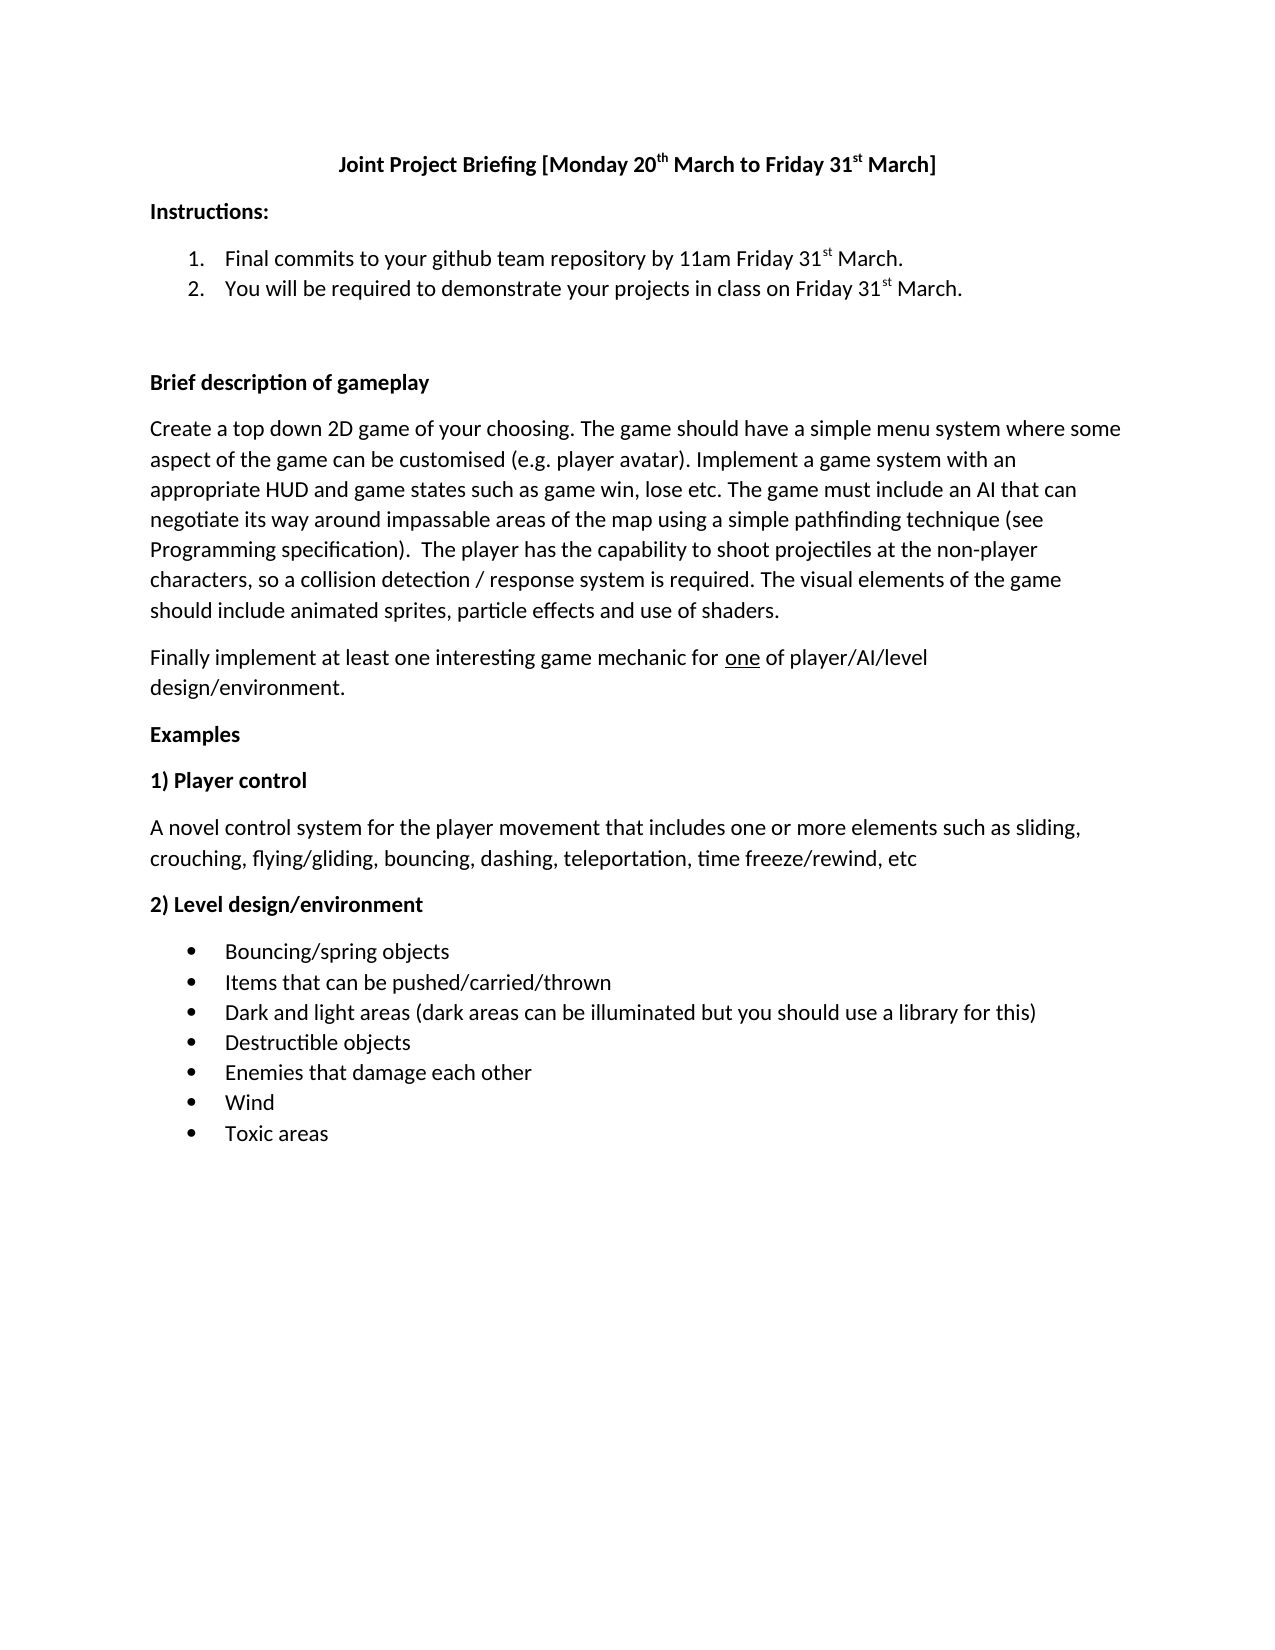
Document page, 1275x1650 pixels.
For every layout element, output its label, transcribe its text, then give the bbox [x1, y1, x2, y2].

text Brief description of gameplay [150, 368, 1125, 396]
list Destructible objects [187, 1028, 1125, 1056]
text Create a top down 2D game of your choosing. The game should have a simple menu system where some aspect of the game can be customised (e.g. player avatar). Implement a game system with an appropriate HUD and game states such as game win, lose etc. The game must include an AI that can negotiate its way around impassable areas of the map using a simple pathfinding technique (see Programming specification). The player has the capability to shoot projectiles at the non-player characters, so a collision detection / response system is required. The visual elements of the game should include animated sprites, particle effects and use of shaders. [150, 414, 1125, 624]
list Dark and light areas (dark areas can be illuminated but you should use a library for this) [187, 998, 1125, 1026]
text 2) Level design/environment [150, 891, 1125, 919]
text Instructions: [150, 197, 1125, 225]
list Toxic areas [187, 1119, 1125, 1147]
list Bouncing/spring objects [187, 937, 1125, 966]
list Wind [187, 1088, 1125, 1117]
list You will be required to demonstrate your projects in class on Friday 31st March. [187, 274, 1125, 302]
text 1) Player control [150, 767, 1125, 795]
text Finally implement at least one interesting game mechanic for one of player/AI/level design/environment. [150, 643, 1125, 701]
list Enemies that damage each other [187, 1058, 1125, 1086]
text Joint Project Briefing [Monday 20th March to Friday 31st March] [150, 150, 1125, 178]
list Final commits to your github team repository by 11am Friday 31st March. [187, 244, 1125, 272]
text A novel control system for the player movement that includes one or more elements such as sliding, crouching, flying/gliding, bouncing, dashing, teleportation, time freeze/rewind, etc [150, 813, 1125, 872]
text Examples [150, 720, 1125, 748]
list Items that can be pushed/carried/thrown [187, 968, 1125, 996]
